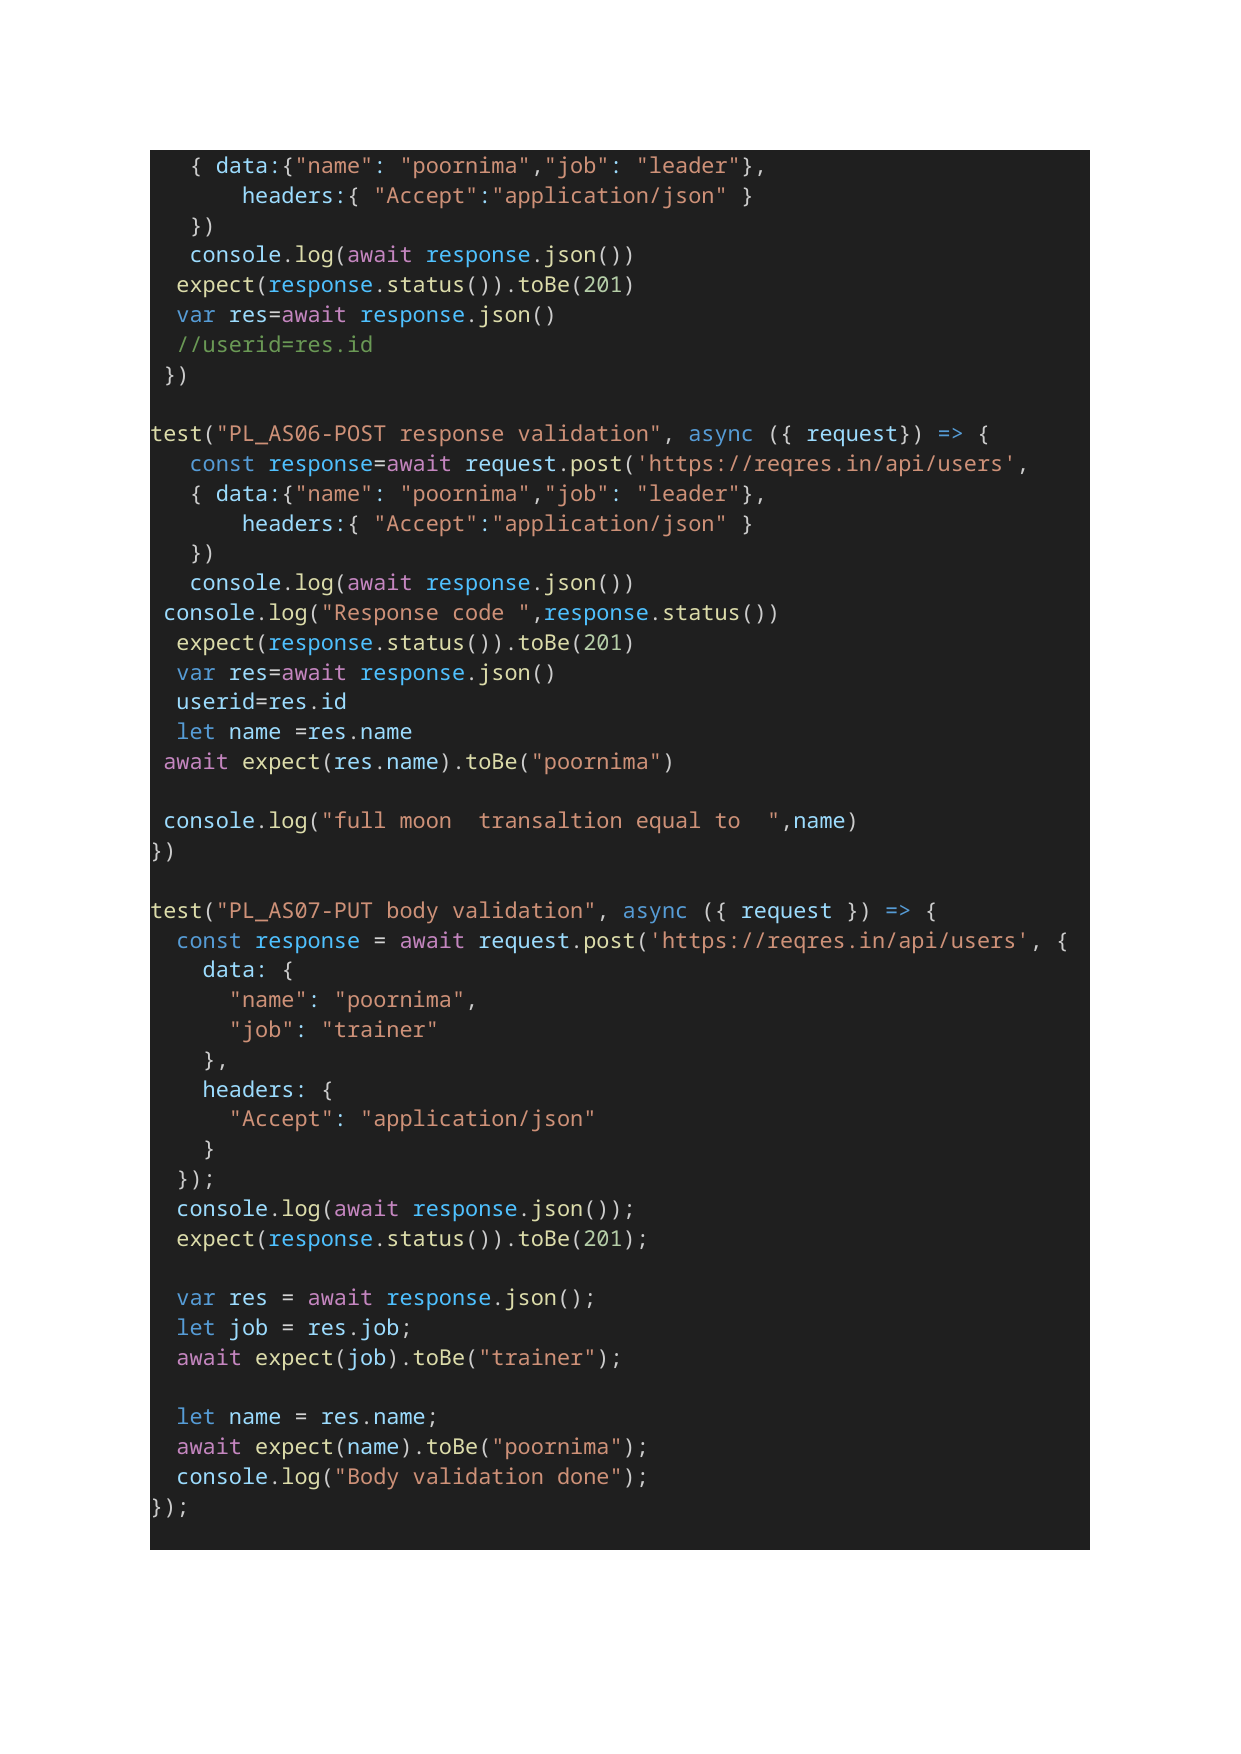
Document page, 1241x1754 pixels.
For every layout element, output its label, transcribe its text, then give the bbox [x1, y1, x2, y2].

text console.log("Response code ",response.status()) [150, 597, 1090, 627]
text }, [150, 1044, 1090, 1073]
text data: { [150, 954, 1090, 984]
text await expect(name).toBe("poornima"); [150, 1431, 1090, 1461]
text const response=await request.post('https://reqres.in/api/users', [150, 448, 1090, 478]
text expect(response.status()).toBe(201) [150, 627, 1090, 656]
text console.log(await response.json()); [150, 1193, 1090, 1222]
text await expect(res.name).toBe("poornima") [150, 746, 1090, 776]
text await expect(job).toBe("trainer"); [150, 1342, 1090, 1371]
text let name = res.name; [150, 1401, 1090, 1431]
text }) [150, 209, 1090, 239]
text //userid=res.id [150, 329, 1090, 358]
text }) [150, 537, 1090, 567]
text { data:{"name": "poornima","job": "leader"}, [150, 150, 1090, 180]
text "Accept": "application/json" [150, 1103, 1090, 1133]
text }) [150, 358, 1090, 388]
text var res=await response.json() [150, 299, 1090, 329]
text console.log(await response.json()) [150, 239, 1090, 269]
text test("PL_AS07-PUT body validation", async ({ request }) => { [150, 895, 1090, 924]
text headers: { [150, 1073, 1090, 1103]
text console.log("full moon transaltion equal to ",name) [150, 805, 1090, 835]
text let job = res.job; [150, 1312, 1090, 1342]
text userid=res.id [150, 686, 1090, 716]
text headers:{ "Accept":"application/json" } [150, 180, 1090, 209]
text var res=await response.json() [150, 656, 1090, 686]
text }); [150, 1491, 1090, 1520]
text expect(response.status()).toBe(201); [150, 1222, 1090, 1252]
text console.log("Body validation done"); [150, 1461, 1090, 1491]
text }); [150, 1163, 1090, 1193]
text { data:{"name": "poornima","job": "leader"}, [150, 478, 1090, 507]
text const response = await request.post('https://reqres.in/api/users', { [150, 924, 1090, 954]
text test("PL_AS06-POST response validation", async ({ request}) => { [150, 418, 1090, 448]
text var res = await response.json(); [150, 1282, 1090, 1312]
text } [150, 1133, 1090, 1163]
text "job": "trainer" [150, 1014, 1090, 1044]
text headers:{ "Accept":"application/json" } [150, 507, 1090, 537]
text "name": "poornima", [150, 984, 1090, 1014]
text console.log(await response.json()) [150, 567, 1090, 597]
text let name =res.name [150, 716, 1090, 746]
text }) [150, 835, 1090, 865]
text expect(response.status()).toBe(201) [150, 269, 1090, 299]
